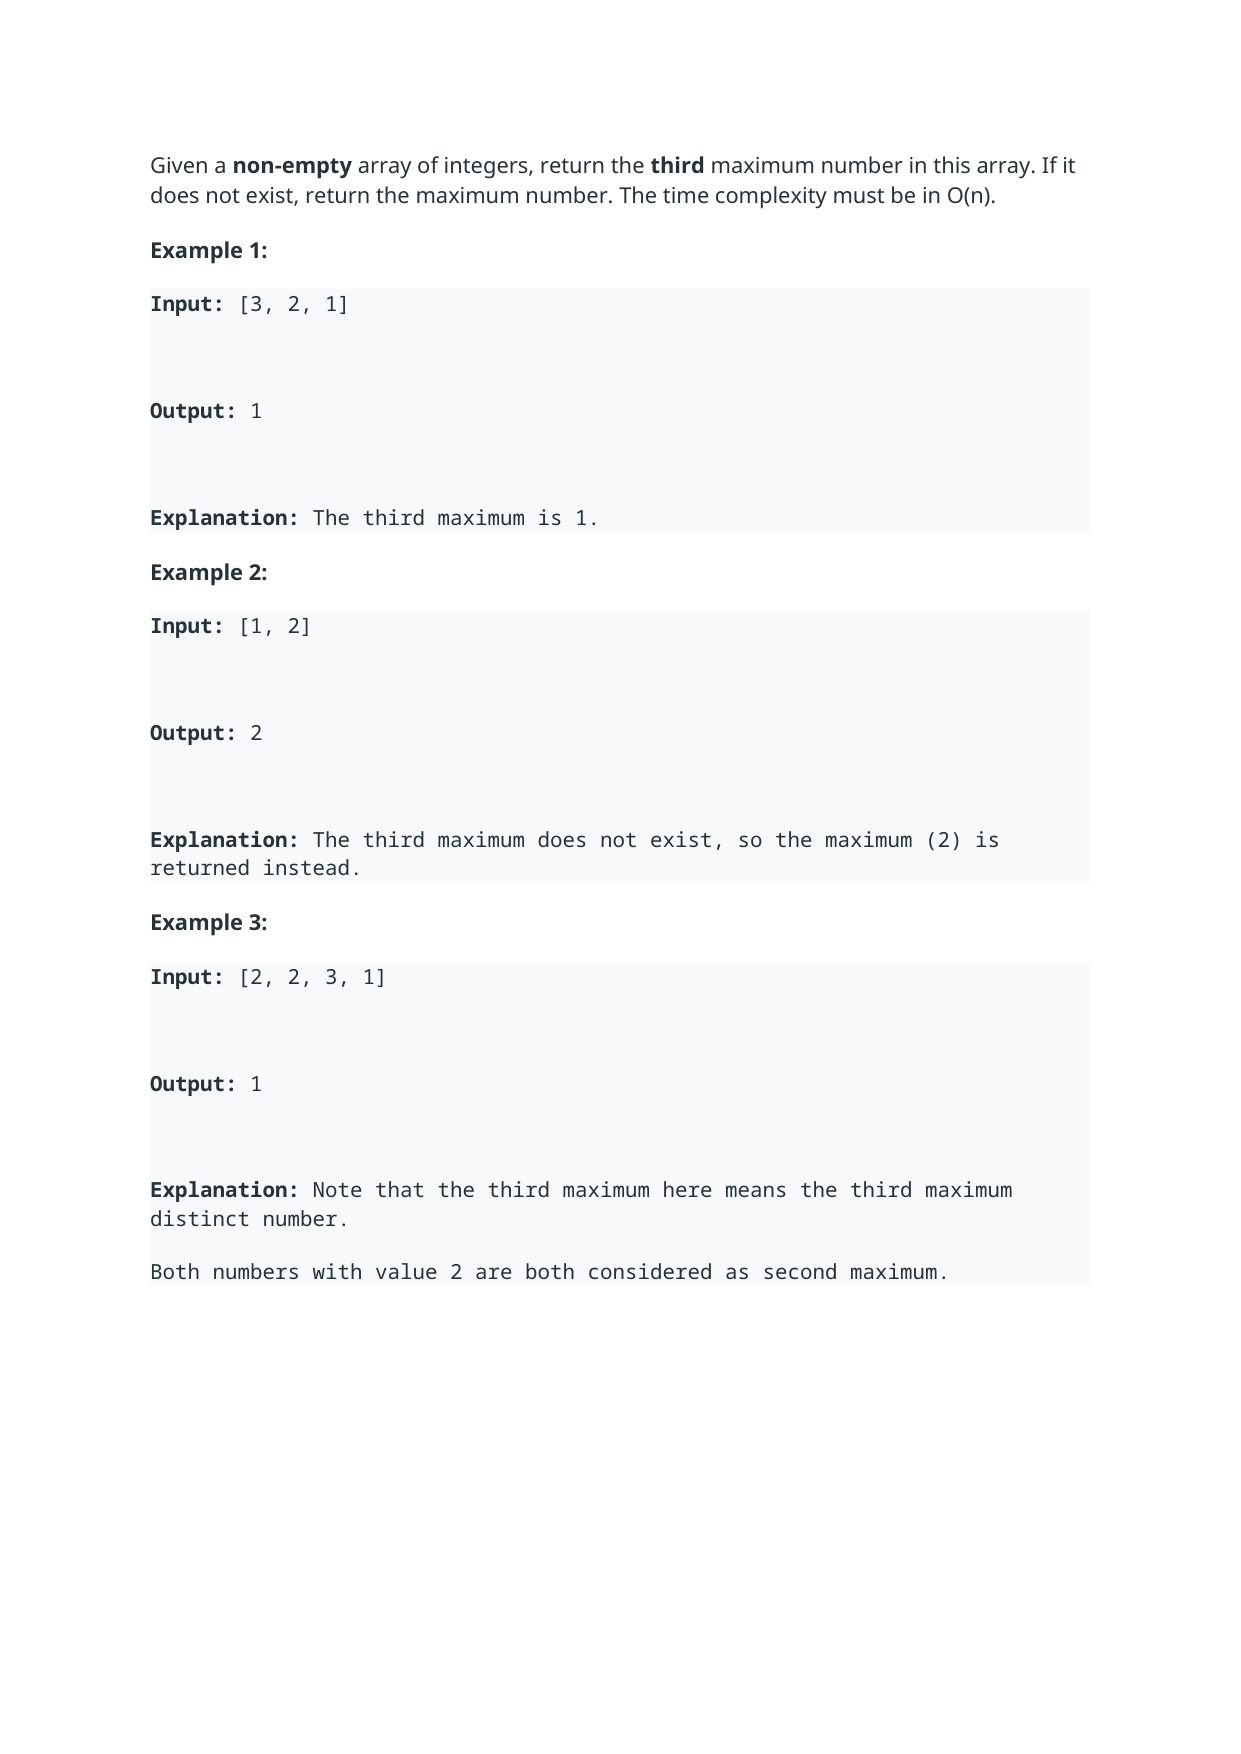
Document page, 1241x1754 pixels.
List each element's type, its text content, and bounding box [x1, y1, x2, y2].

text Explanation: Note that the third maximum here means the third maximum distinct number. [150, 1176, 1090, 1232]
text Output: 1 [150, 396, 1090, 425]
text Input: [3, 2, 1] [150, 289, 1090, 318]
text Output: 1 [150, 1069, 1090, 1097]
text Example 2: [150, 557, 1090, 586]
text Given a non-empty array of integers, return the third maximum number in this array. If it does not exist, return the maximum number. The time complexity must be in O(n). [150, 150, 1090, 209]
text Both numbers with value 2 are both considered as second maximum. [150, 1257, 1090, 1286]
text Input: [1, 2] [150, 611, 1090, 640]
text Explanation: The third maximum is 1. [150, 503, 1090, 532]
text Example 3: [150, 907, 1090, 937]
text Output: 2 [150, 718, 1090, 747]
text Input: [2, 2, 3, 1] [150, 962, 1090, 990]
text Example 1: [150, 234, 1090, 264]
text Explanation: The third maximum does not exist, so the maximum (2) is returned instead. [150, 825, 1090, 882]
